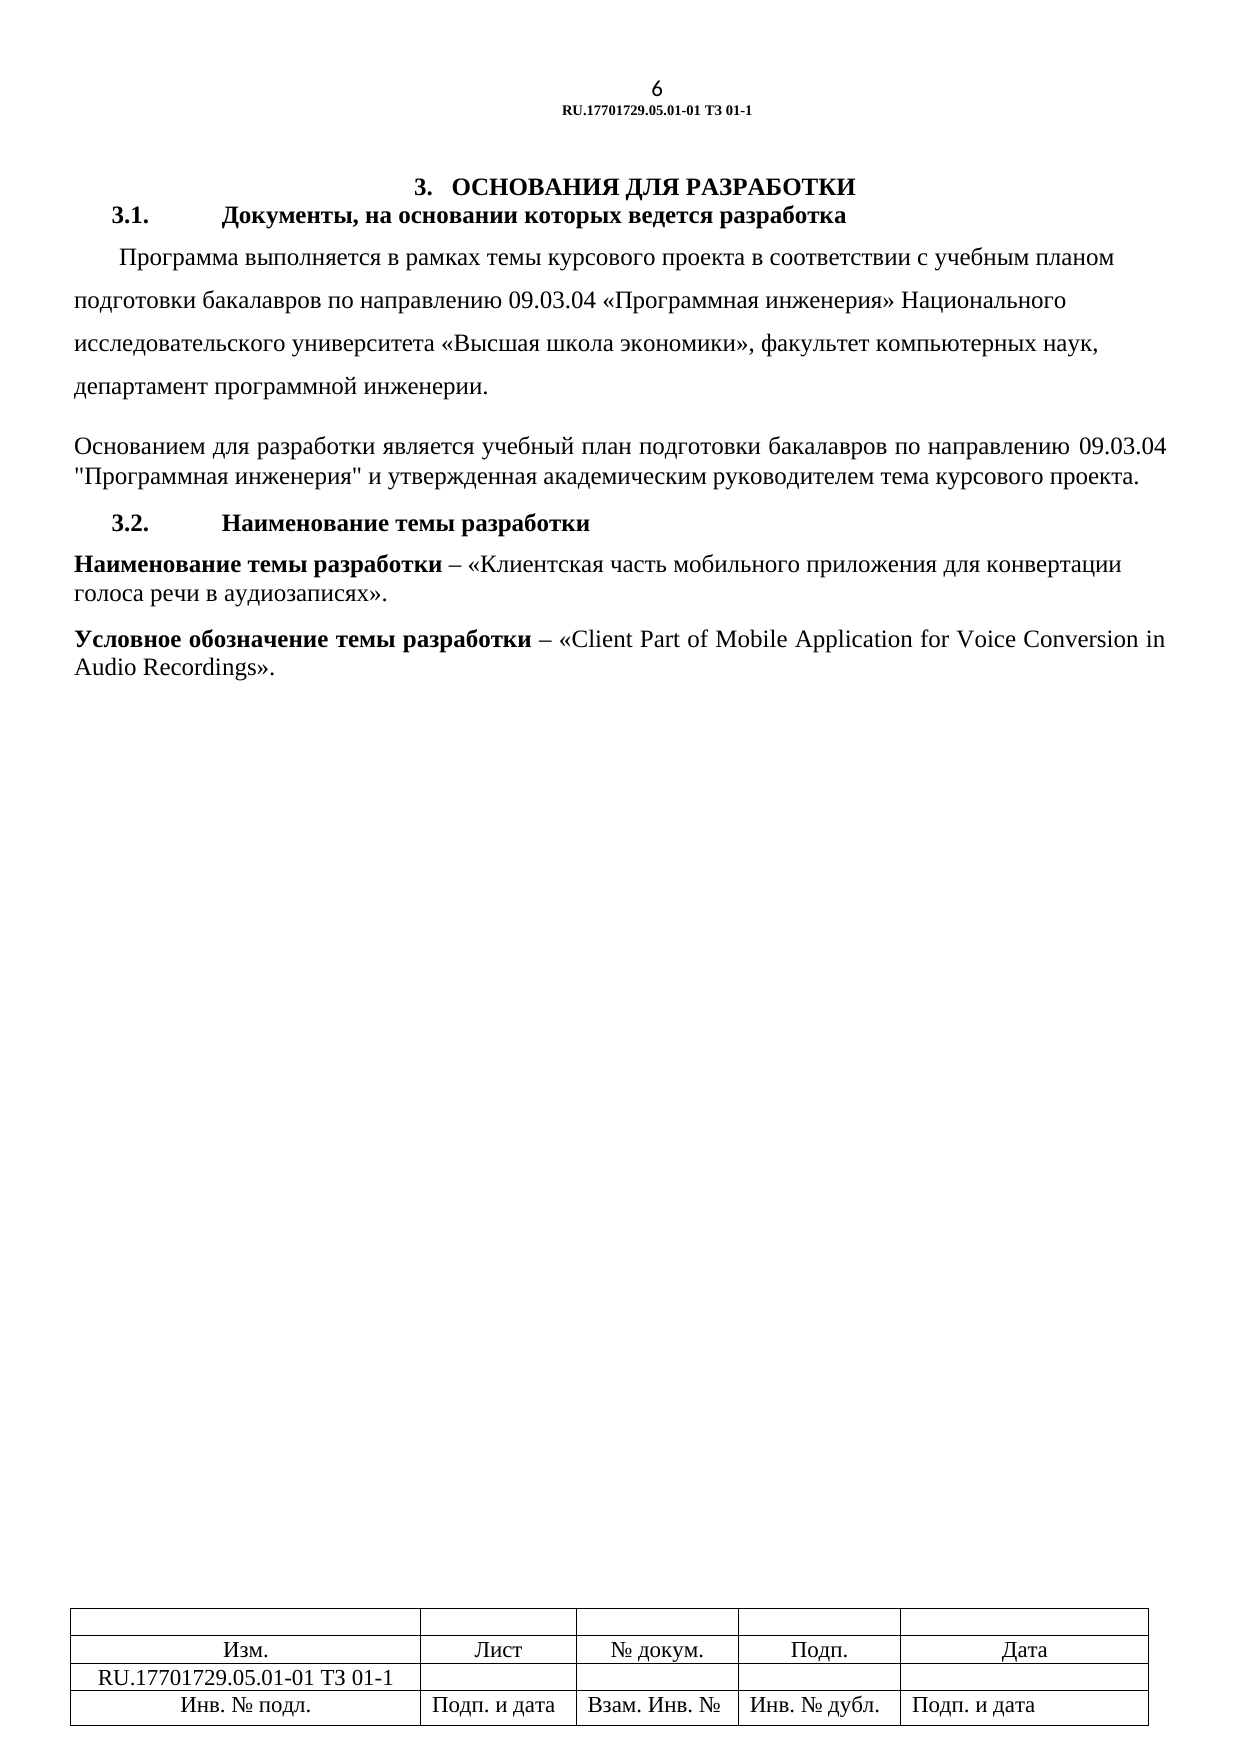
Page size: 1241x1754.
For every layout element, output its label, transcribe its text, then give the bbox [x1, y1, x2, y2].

list Наименование темы разработки [111, 508, 1166, 537]
text Условное обозначение темы разработки – «Client Part of Mobile Application for Voice Conversion in Audio Recordings». [74, 624, 1166, 681]
list Документы, на основании которых ведется разработка [111, 200, 1166, 229]
subtitle ОСНОВАНИЯ ДЛЯ РАЗРАБОТКИ [103, 172, 1166, 200]
text Наименование темы разработки – «Клиентская часть мобильного приложения для конвертации голоса речи в аудиозаписях». [74, 549, 1166, 607]
text Программа выполняется в рамках темы курсового проекта в соответствии с учебным планом подготовки бакалавров по направлению 09.03.04 «Программная инженерия» Национального исследовательского университета «Высшая школа экономики», факультет компьютерных наук, департамент программной инженерии. [74, 242, 1166, 400]
text Основанием для разработки является учебный план подготовки бакалавров по направлению 09.03.04 "Программная инженерия" и утвержденная академическим руководителем тема курсового проекта. [74, 431, 1166, 490]
